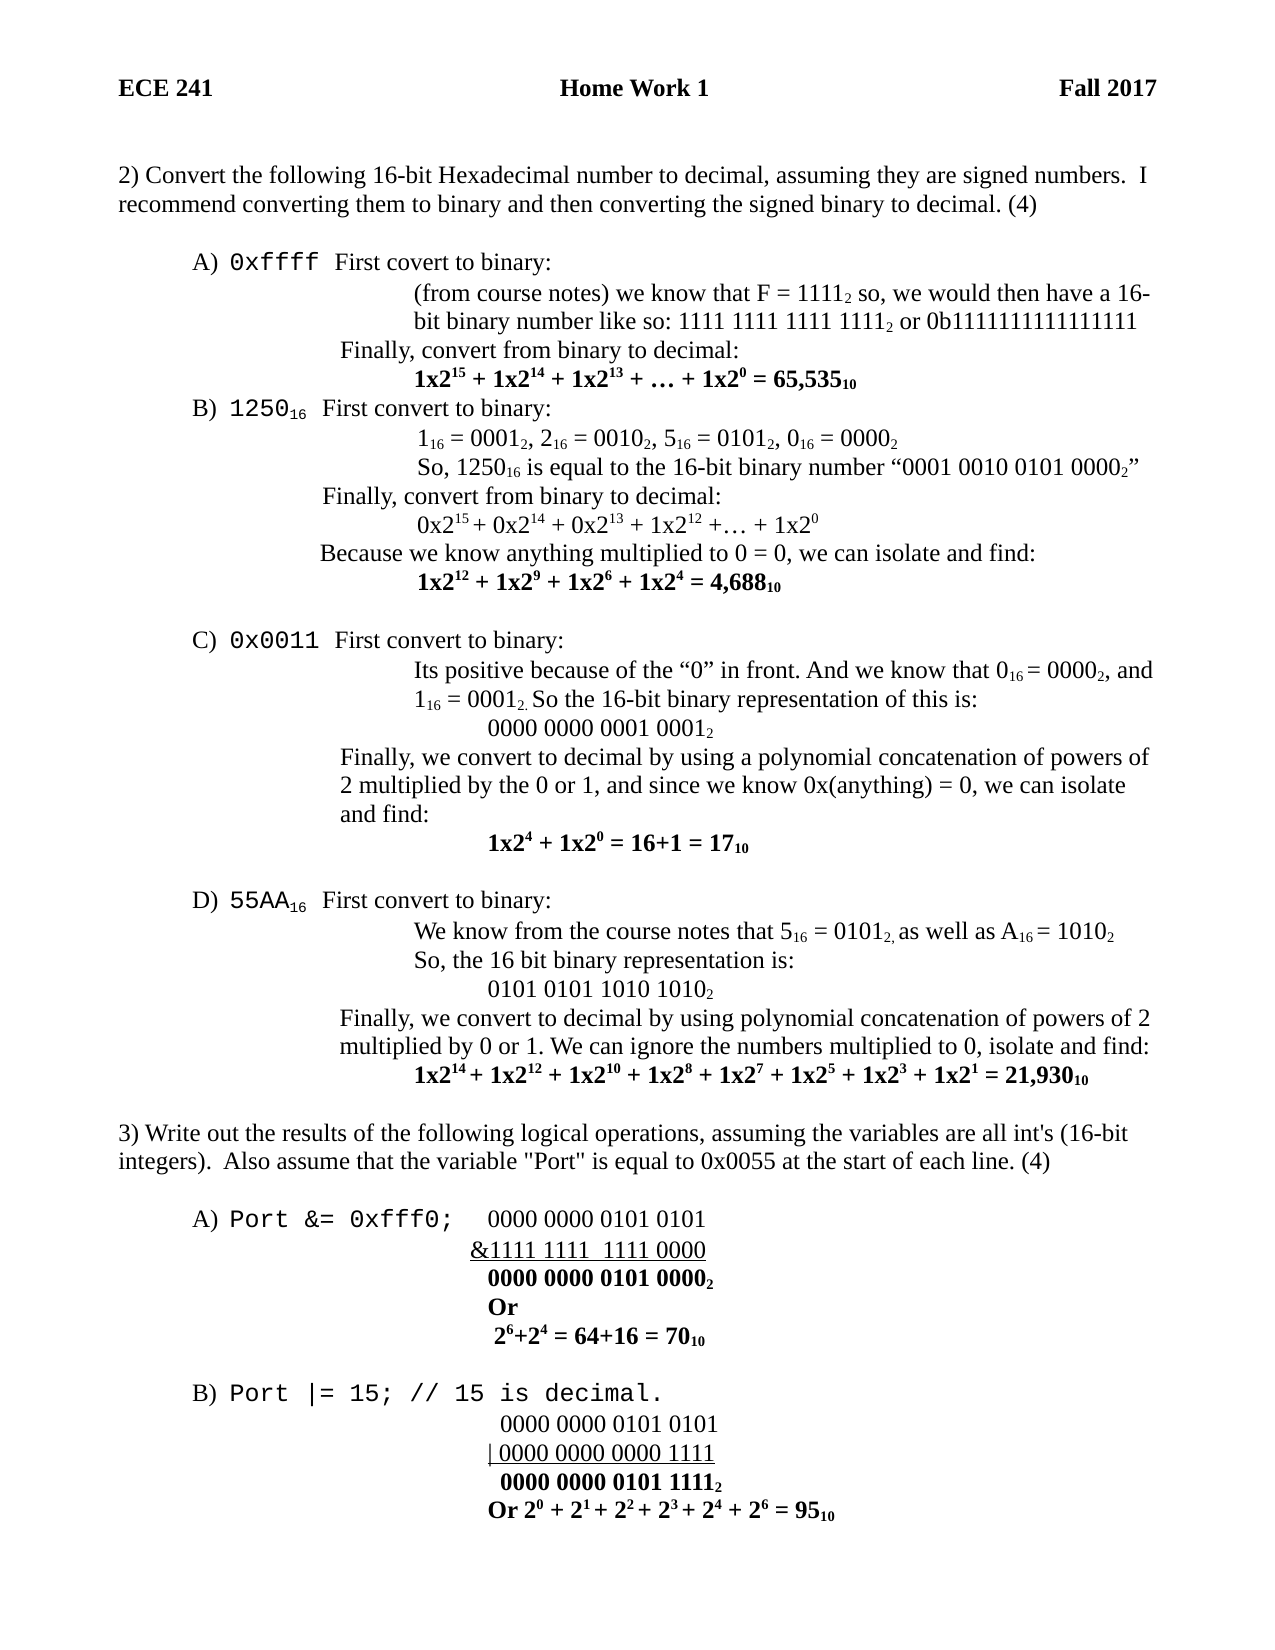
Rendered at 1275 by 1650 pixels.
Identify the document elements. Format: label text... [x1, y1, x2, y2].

text 1x214 + 1x212 + 1x210 + 1x28 + 1x27 + 1x25 + 1x23 + 1x21 = 21,93010 [339, 1060, 1157, 1089]
text We know from the course notes that 516 = 01012, as well as A16 = 10102 [340, 916, 1157, 945]
text 2) Convert the following 16-bit Hexadecimal number to decimal, assuming they are signed numbers. I recommend converting them to binary and then converting the signed binary to decimal. (4) [118, 161, 1157, 218]
list 26+24 = 64+16 = 7010 [413, 1321, 1157, 1350]
list 0000 0000 0101 00002 [413, 1263, 1157, 1292]
text 0101 0101 1010 10102 [340, 974, 1157, 1003]
list 0000 0000 0101 11112 [487, 1467, 1157, 1496]
text 116 = 00012. So the 16-bit binary representation of this is: [413, 684, 1157, 713]
text 0x215 + 0x214 + 0x213 + 1x212 +… + 1x20 [229, 510, 1157, 538]
text Finally, convert from binary to decimal: [229, 481, 1157, 510]
text | 0000 0000 0000 1111 [413, 1438, 1157, 1467]
text Because we know anything multiplied to 0 = 0, we can isolate and find: [229, 538, 1157, 567]
text Finally, we convert to decimal by using polynomial concatenation of powers of 2 multiplied by 0 or 1. We can ignore the numbers multiplied to 0, isolate and find: [339, 1003, 1157, 1060]
list Or [413, 1292, 1157, 1321]
list Or 20 + 21 + 22 + 23 + 24 + 26 = 9510 [487, 1496, 1157, 1524]
text Its positive because of the “0” in front. And we know that 016 = 00002, and [413, 656, 1157, 684]
list Port |= 15; // 15 is decimal. [192, 1378, 1157, 1409]
list &1111 1111 1111 0000 [413, 1235, 1157, 1263]
text So, the 16 bit binary representation is: [340, 945, 1157, 974]
text So, 125016 is equal to the 16-bit binary number “0001 0010 0101 00002” [229, 452, 1157, 481]
text (from course notes) we know that F = 11112 so, we would then have a 16-bit binary number like so: 1111 1111 1111 11112 or 0b1111111111111111 [413, 278, 1157, 335]
text Finally, we convert to decimal by using a polynomial concatenation of powers of 2 multiplied by the 0 or 1, and since we know 0x(anything) = 0, we can isolate and find: [118, 742, 1157, 828]
list Port &= 0xfff0; 0000 0000 0101 0101 [192, 1204, 1157, 1235]
list 0x0011 First convert to binary: [192, 625, 1157, 656]
text 1x215 + 1x214 + 1x213 + … + 1x20 = 65,53510 [118, 364, 1157, 393]
list 0000 0000 0101 0101 [487, 1409, 1157, 1438]
text 116 = 00012, 216 = 00102, 516 = 01012, 016 = 00002 [229, 423, 1157, 452]
text Finally, convert from binary to decimal: [340, 335, 1157, 364]
list 125016 First convert to binary: [192, 393, 1157, 423]
text 1x212 + 1x29 + 1x26 + 1x24 = 4,68810 [229, 567, 1157, 596]
text 3) Write out the results of the following logical operations, assuming the variables are all int's (16-bit integers). Also assume that the variable "Port" is equal to 0x0055 at the start of each line. (4) [118, 1118, 1157, 1175]
list 55AA16 First convert to binary: [192, 886, 1157, 916]
text 0000 0000 0001 00012 [413, 713, 1157, 742]
list 0xffff First covert to binary: [192, 247, 1157, 278]
text 1x24 + 1x20 = 16+1 = 1710 [413, 828, 1157, 857]
